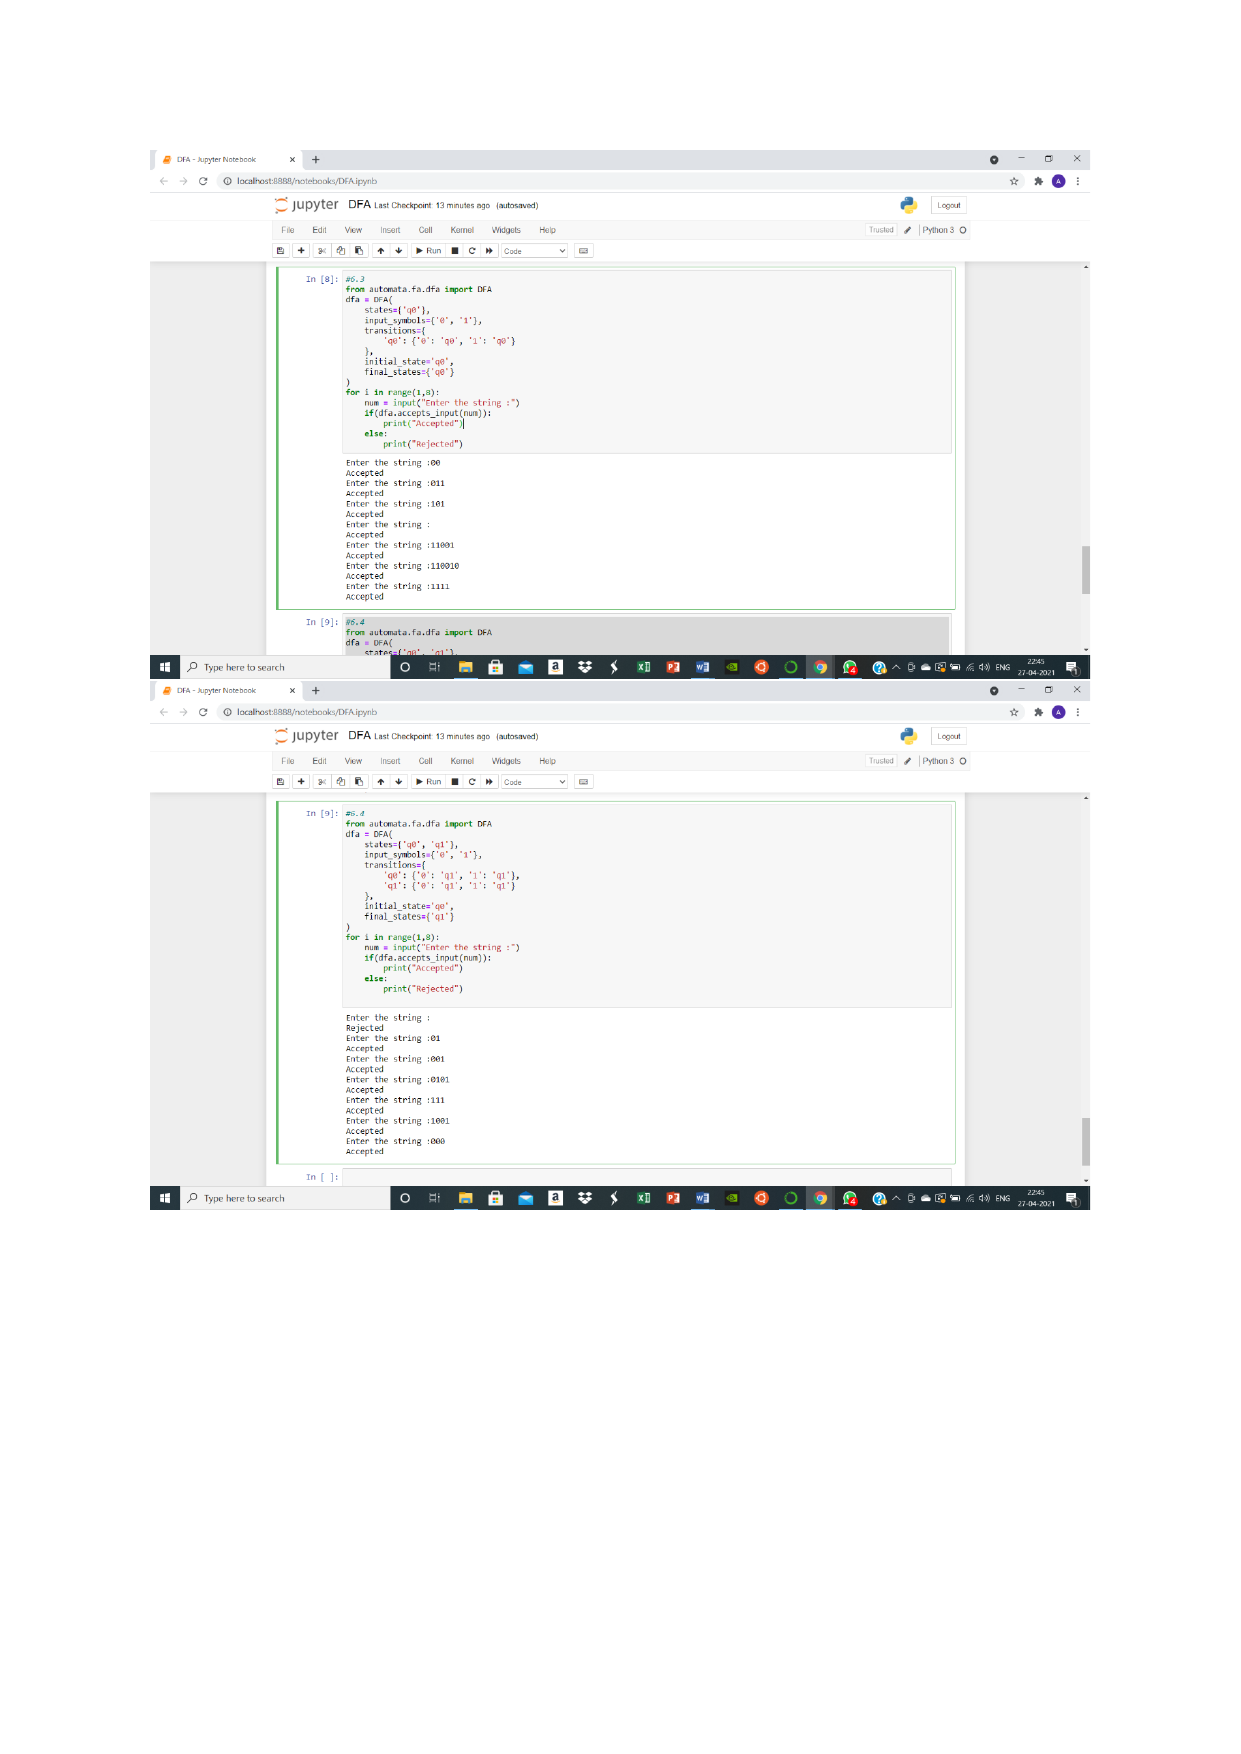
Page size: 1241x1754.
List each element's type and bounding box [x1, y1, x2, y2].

picture [150, 681, 1091, 1210]
picture [150, 150, 1091, 679]
